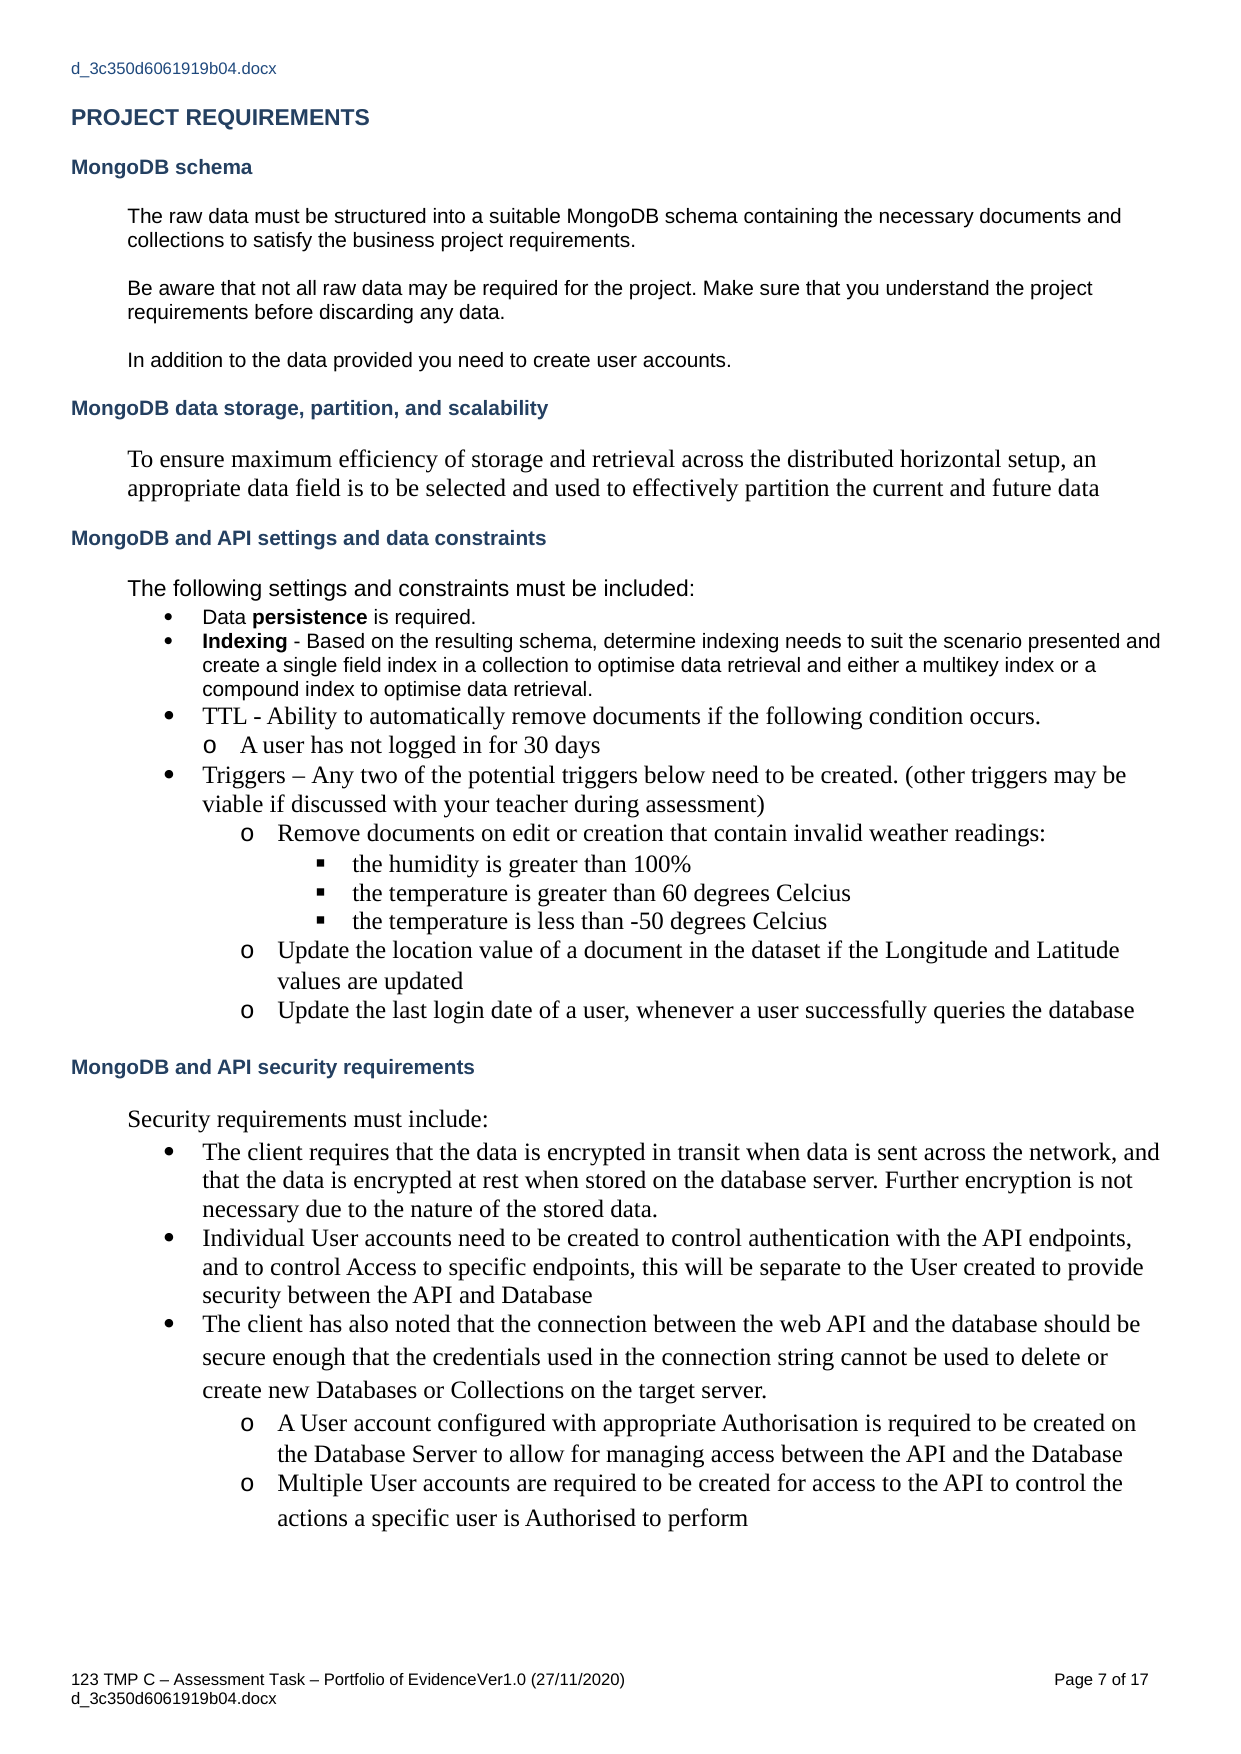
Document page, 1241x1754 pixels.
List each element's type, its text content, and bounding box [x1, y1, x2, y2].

text To ensure maximum efficiency of storage and retrieval across the distributed horizontal setup, an appropriate data field is to be selected and used to effectively partition the current and future data [127, 444, 1166, 502]
text Be aware that not all raw data may be required for the project. Make sure that you understand the project requirements before discarding any data. [127, 276, 1166, 323]
subtitle MongoDB data storage, partition, and scalability [71, 395, 1166, 419]
subtitle MongoDB and API security requirements [71, 1055, 1166, 1079]
list Update the location value of a document in the dataset if the Longitude and Latitude values are updated [239, 935, 1166, 995]
list A user has not logged in for 30 days [202, 730, 1166, 761]
text The following settings and constraints must be included: [127, 575, 1166, 601]
text The raw data must be structured into a suitable MongoDB schema containing the necessary documents and collections to satisfy the business project requirements. [127, 204, 1166, 252]
list The client requires that the data is encrypted in transit when data is sent across the network, and that the data is encrypted at rest when stored on the database server. Further encryption is not necessary due to the nature of the stored data. [164, 1137, 1166, 1223]
list The client has also noted that the connection between the web API and the database should be secure enough that the credentials used in the connection string cannot be used to delete or create new Databases or Collections on the target server. [164, 1309, 1166, 1404]
list Remove documents on edit or creation that contain invalid weather readings: [239, 818, 1166, 849]
subtitle PROJECT REQUIREMENTS [71, 103, 1166, 130]
list the temperature is greater than 60 degrees Celcius [314, 878, 1166, 906]
list Update the last login date of a user, whenever a user successfully queries the database [239, 995, 1166, 1026]
list Data persistence is required. [164, 605, 1166, 629]
subtitle MongoDB schema [71, 155, 1166, 179]
list Multiple User accounts are required to be created for access to the API to control the actions a specific user is Authorised to perform [239, 1468, 1166, 1532]
list Individual User accounts need to be created to control authentication with the API endpoints, and to control Access to specific endpoints, this will be separate to the User created to provide security between the API and Database [164, 1223, 1166, 1309]
list the temperature is less than -50 degrees Celcius [314, 906, 1166, 935]
text In addition to the data provided you need to create user accounts. [127, 347, 1166, 371]
list Triggers – Any two of the potential triggers below need to be created. (other triggers may be viable if discussed with your teacher during assessment) [164, 761, 1166, 818]
list the humidity is greater than 100% [314, 849, 1166, 878]
list Indexing - Based on the resulting schema, determine indexing needs to suit the scenario presented and create a single field index in a collection to optimise data retrieval and either a multikey index or a compound index to optimise data retrieval. [164, 629, 1166, 701]
list TTL - Ability to automatically remove documents if the following condition occurs. [164, 701, 1166, 730]
subtitle MongoDB and API settings and data constraints [71, 526, 1166, 550]
list A User account configured with appropriate Authorisation is required to be created on the Database Server to allow for managing access between the API and the Database [239, 1408, 1166, 1468]
text Security requirements must include: [127, 1104, 1166, 1132]
